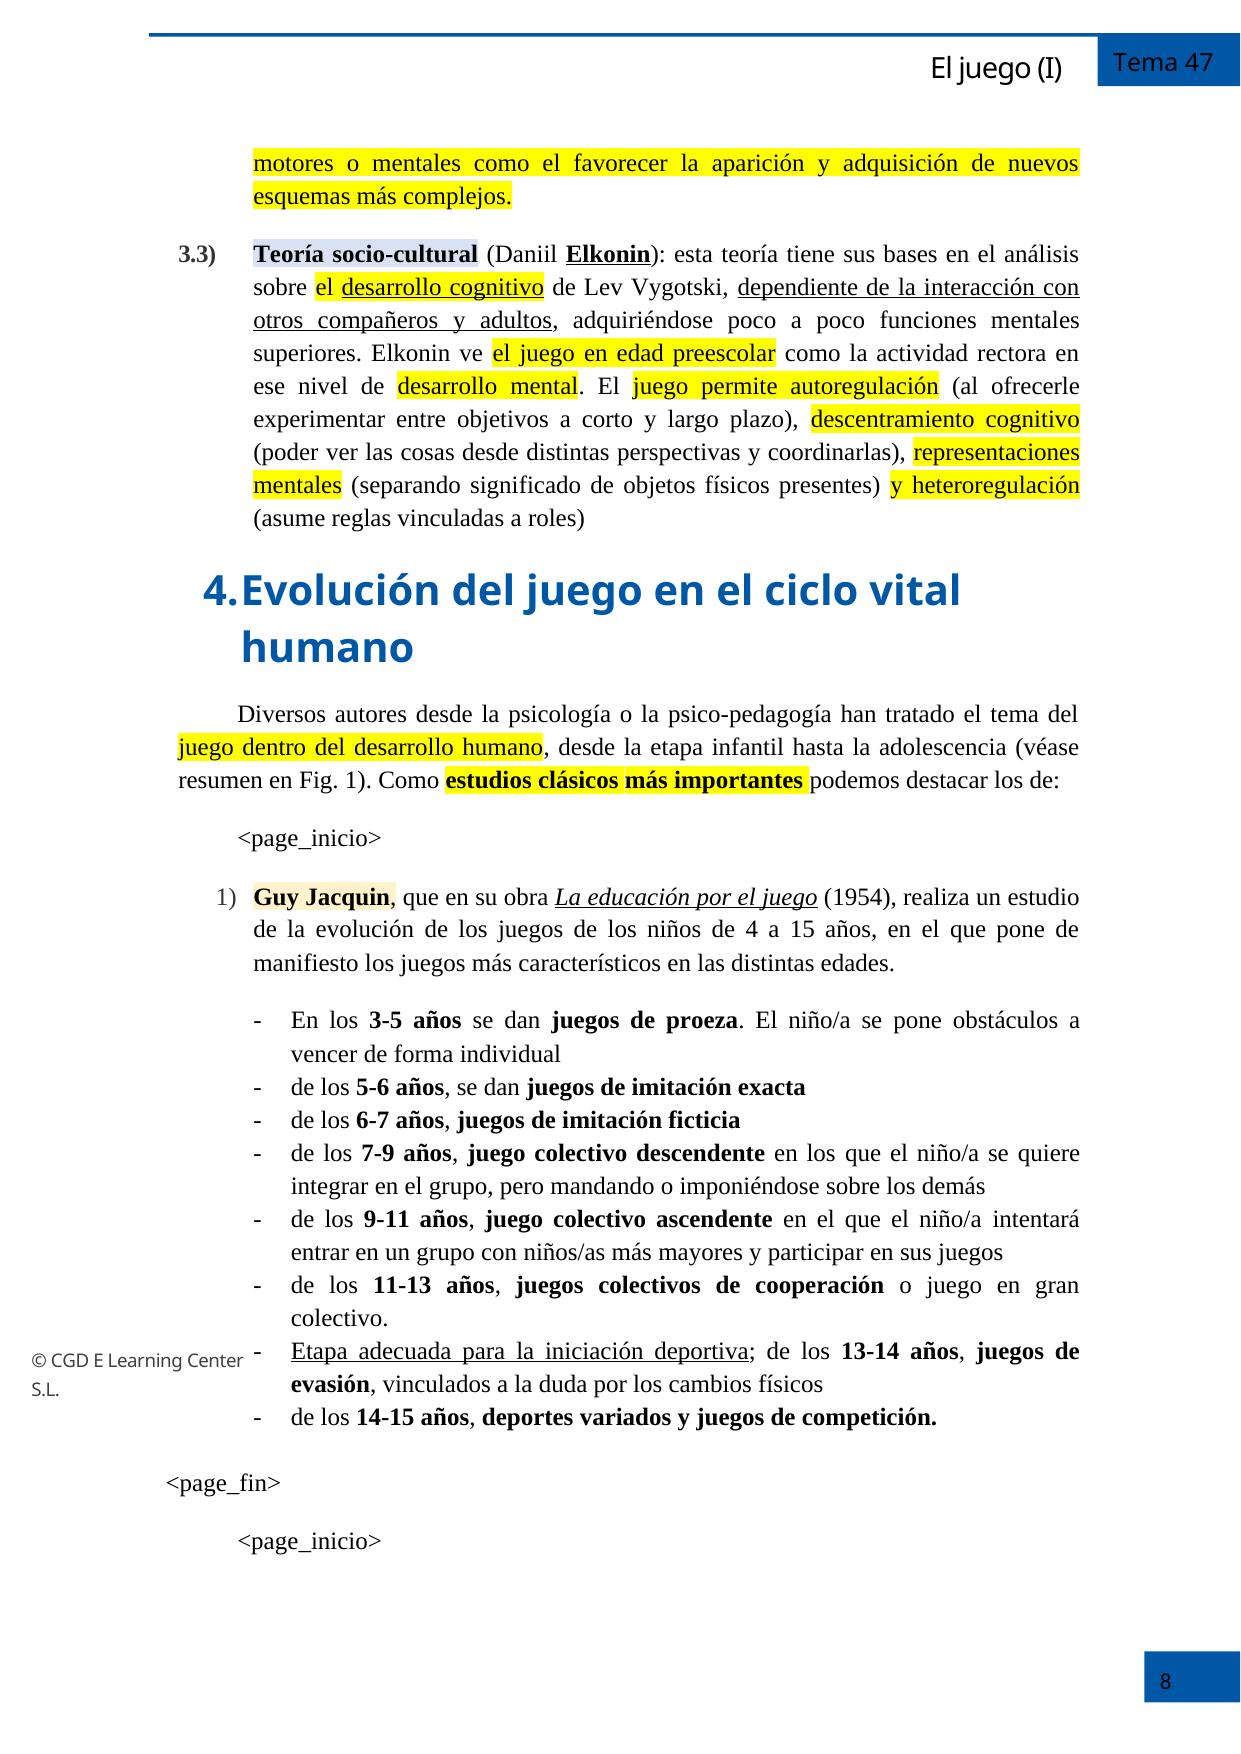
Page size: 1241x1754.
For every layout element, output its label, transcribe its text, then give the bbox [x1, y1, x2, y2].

list Guy Jacquin, que en su obra La educación por el juego (1954), realiza un estudio de la evolución de los juegos de los niños de 4 a 15 años, en el que pone de manifiesto los juegos más característicos en las distintas edades. [216, 882, 1080, 976]
text Diversos autores desde la psicología o la psico-pedagogía han tratado el tema del juego dentro del desarrollo humano, desde la etapa infantil hasta la adolescencia (véase resumen en Fig. 1). Como estudios clásicos más importantes podemos destacar los de: [178, 699, 1080, 794]
list Teoría socio-cultural (Daniil Elkonin): esta teoría tiene sus bases en el análisis sobre el desarrollo cognitivo de Lev Vygotski, dependiente de la interacción con otros compañeros y adultos, adquiriéndose poco a poco funciones mentales superiores. Elkonin ve el juego en edad preescolar como la actividad rectora en ese nivel de desarrollo mental. El juego permite autoregulación (al ofrecerle experimentar entre objetivos a corto y largo plazo), descentramiento cognitivo (poder ver las cosas desde distintas perspectivas y coordinarlas), representaciones mentales (separando significado de objetos físicos presentes) y heteroregulación (asume reglas vinculadas a roles) [178, 239, 1080, 532]
list de los 11-13 años, juegos colectivos de cooperación o juego en gran colectivo. [253, 1270, 1080, 1332]
list de los 14-15 años, deportes variados y juegos de competición. [253, 1402, 1080, 1431]
text <page_inicio> [178, 1526, 1080, 1555]
list <page_fin> [165, 1468, 1080, 1497]
list de los 6-7 años, juegos de imitación ficticia [253, 1105, 1080, 1133]
list de los 5-6 años, se dan juegos de imitación exacta [253, 1072, 1080, 1100]
list de los 7-9 años, juego colectivo descendente en los que el niño/a se quiere integrar en el grupo, pero mandando o imponiéndose sobre los demás [253, 1138, 1080, 1199]
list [178, 148, 1080, 209]
text <page_inicio> [178, 823, 1080, 852]
list En los 3-5 años se dan juegos de proeza. El niño/a se pone obstáculos a vencer de forma individual [253, 1006, 1080, 1067]
subtitle Evolución del juego en el ciclo vital humano [203, 561, 1140, 674]
list de los 9-11 años, juego colectivo ascendente en el que el niño/a intentará entrar en un grupo con niños/as más mayores y participar en sus juegos [253, 1204, 1080, 1266]
list Etapa adecuada para la iniciación deportiva; de los 13-14 años, juegos de evasión, vinculados a la duda por los cambios físicos [253, 1336, 1080, 1398]
